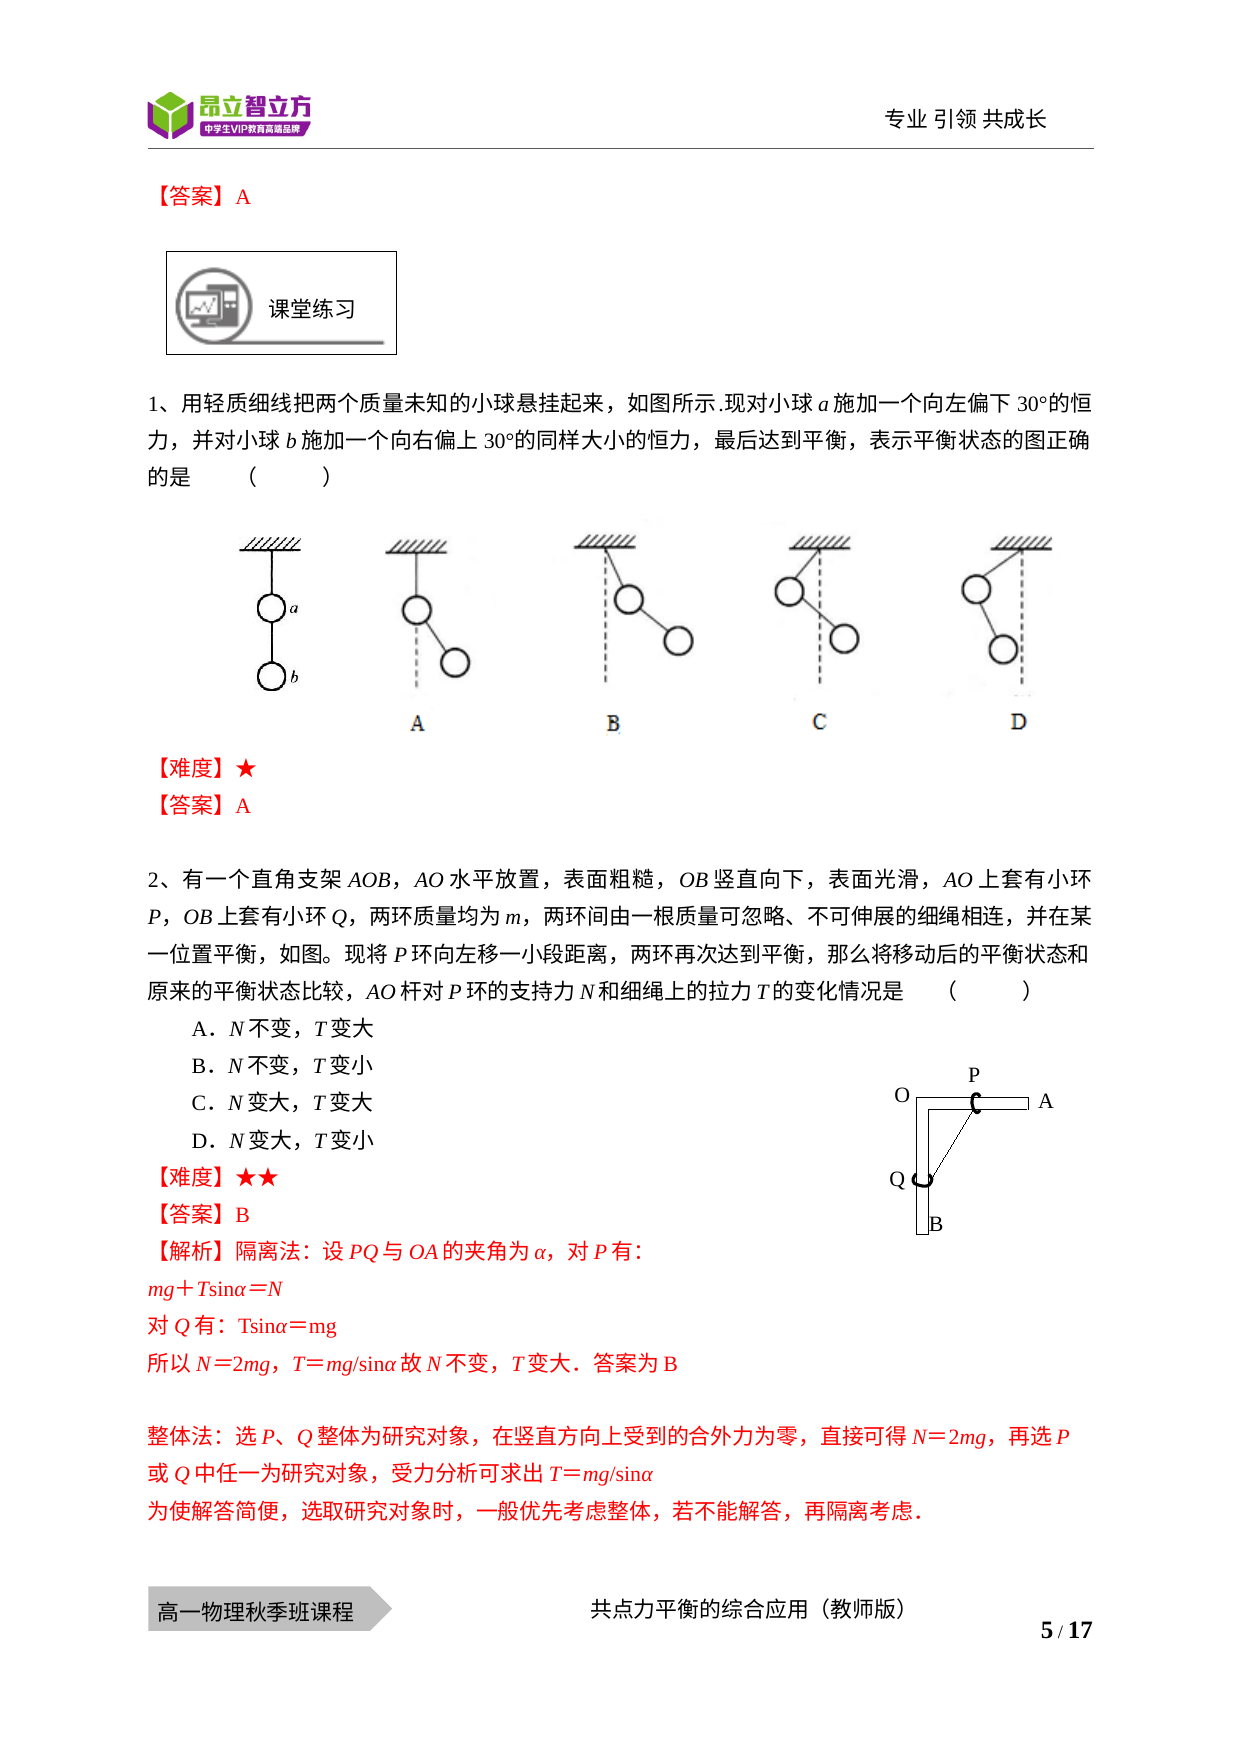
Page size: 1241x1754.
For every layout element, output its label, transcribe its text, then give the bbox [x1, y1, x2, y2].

text 【答案】A [148, 788, 1092, 821]
text 对Q有：Tsinα＝mg [148, 1308, 1092, 1341]
text mg＋Tsinα＝N [148, 1271, 1092, 1303]
text A．N不变，T变大 [148, 1011, 1092, 1043]
text D．N变大，T变小 [148, 1122, 1092, 1155]
text C．N变大，T变大 [148, 1085, 1092, 1117]
text 【答案】A [148, 178, 1092, 211]
text 【答案】B [148, 1197, 1092, 1229]
text B．N不变，T变小 [148, 1048, 1092, 1080]
text 【难度】★★ [148, 1159, 1092, 1192]
text 为使解答简便，选取研究对象时，一般优先考虑整体，若不能解答，再隔离考虑． [148, 1493, 1092, 1526]
text 1、用轻质细线把两个质量未知的小球悬挂起来，如图所示.现对小球a施加一个向左偏下30°的恒力，并对小球b施加一个向右偏上30°的同样大小的恒力，最后达到平衡，表示平衡状态的图正确的是 （ ） [148, 385, 1092, 492]
text 【难度】★ [148, 751, 1092, 783]
text 2、有一个直角支架AOB，AO水平放置，表面粗糙，OB竖直向下，表面光滑，AO上套有小环P，OB上套有小环Q，两环质量均为m，两环间由一根质量可忽略、不可伸展的细绳相连，并在某一位置平衡，如图。现将P环向左移一小段距离，两环再次达到平衡，那么将移动后的平衡状态和原来的平衡状态比较，AO杆对P环的支持力N和细绳上的拉力T的变化情况是 （ ） [148, 862, 1092, 1006]
picture [356, 499, 1096, 750]
text 所以N＝2mg，T＝mg/sinα故N不变，T变大．答案为B [148, 1345, 1092, 1378]
picture [147, 92, 311, 139]
text 【解析】隔离法：设PQ与OA的夹角为α，对P有： [148, 1234, 1092, 1266]
text 整体法：选P、Q整体为研究对象，在竖直方向上受到的合外力为零，直接可得N＝2mg，再选P或Q中任一为研究对象，受力分析可求出T＝mg/sinα [148, 1419, 1092, 1488]
picture [239, 537, 301, 691]
picture [167, 252, 396, 354]
